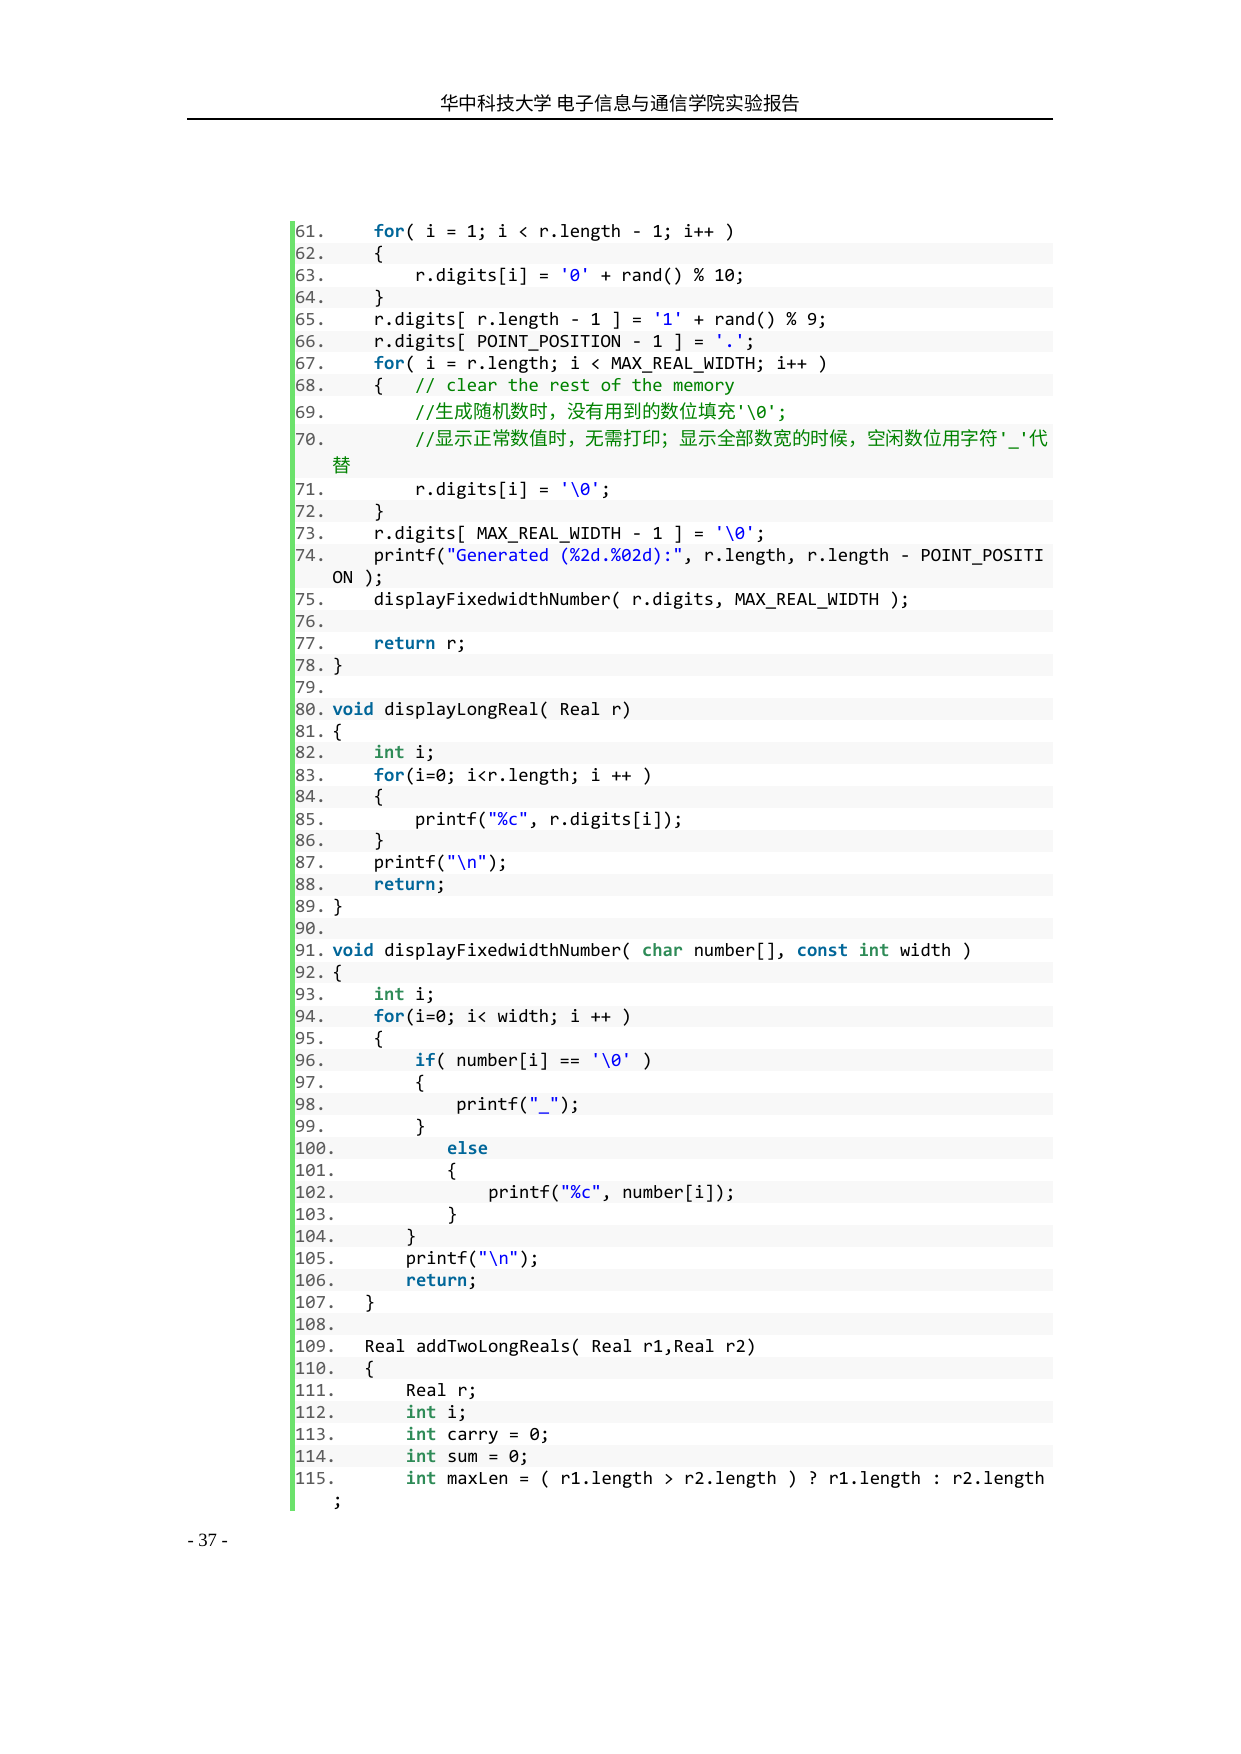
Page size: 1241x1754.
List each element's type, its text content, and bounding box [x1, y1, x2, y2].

list } [295, 830, 1053, 852]
list } [295, 654, 1053, 676]
list { [295, 720, 1053, 742]
list { // clear the rest of the memory [295, 374, 1053, 396]
list return r; [295, 632, 1053, 654]
list for( i = r.length; i < MAX_REAL_WIDTH; i++ ) [295, 352, 1053, 374]
list displayFixedwidthNumber( r.digits, MAX_REAL_WIDTH ); [295, 588, 1053, 610]
list for(i=0; i< width; i ++ ) [295, 1006, 1053, 1027]
list int i; [295, 742, 1053, 764]
list { [295, 786, 1053, 808]
list r.digits[ r.length - 1 ] = '1' + rand() % 9; [295, 308, 1053, 331]
list printf("_"); [295, 1093, 1053, 1115]
list } [295, 287, 1053, 308]
list r.digits[i] = '\0'; [295, 478, 1053, 500]
list { [295, 1159, 1053, 1181]
list Real addTwoLongReals( Real r1,Real r2) [295, 1335, 1053, 1357]
list int maxLen = ( r1.length > r2.length ) ? r1.length : r2.length ; [295, 1467, 1053, 1511]
list printf("Generated (%2d.%02d):", r.length, r.length - POINT_POSITION ); [295, 544, 1053, 588]
list } [295, 896, 1053, 918]
list } [295, 1225, 1053, 1247]
list { [295, 1027, 1053, 1049]
list return; [295, 874, 1053, 896]
list int i; [295, 983, 1053, 1006]
list { [295, 962, 1053, 983]
list void displayLongReal( Real r) [295, 698, 1053, 720]
list r.digits[i] = '0' + rand() % 10; [295, 264, 1053, 287]
list r.digits[ MAX_REAL_WIDTH - 1 ] = '\0'; [295, 522, 1053, 544]
list int i; [295, 1401, 1053, 1423]
list r.digits[ POINT_POSITION - 1 ] = '.'; [295, 331, 1053, 352]
list printf("%c", r.digits[i]); [295, 808, 1053, 830]
list printf("%c", number[i]); [295, 1181, 1053, 1203]
list for( i = 1; i < r.length - 1; i++ ) [295, 221, 1053, 243]
list } [295, 1291, 1053, 1313]
list return; [295, 1269, 1053, 1291]
list { [295, 1357, 1053, 1379]
list int sum = 0; [295, 1445, 1053, 1467]
list } [295, 1115, 1053, 1137]
list void displayFixedwidthNumber( char number[], const int width ) [295, 939, 1053, 962]
list for(i=0; i<r.length; i ++ ) [295, 764, 1053, 786]
list { [295, 243, 1053, 264]
list printf("\n"); [295, 1247, 1053, 1269]
list //显示正常数值时，无需打印；显示全部数宽的时候，空闲数位用字符'_'代替 [295, 424, 1053, 478]
list printf("\n"); [295, 852, 1053, 874]
list if( number[i] == '\0' ) [295, 1049, 1053, 1071]
list { [295, 1071, 1053, 1093]
list } [295, 500, 1053, 522]
list Real r; [295, 1379, 1053, 1401]
list int carry = 0; [295, 1423, 1053, 1445]
list else [295, 1137, 1053, 1159]
list } [295, 1203, 1053, 1225]
list //生成随机数时，没有用到的数位填充'\0'; [295, 396, 1053, 424]
